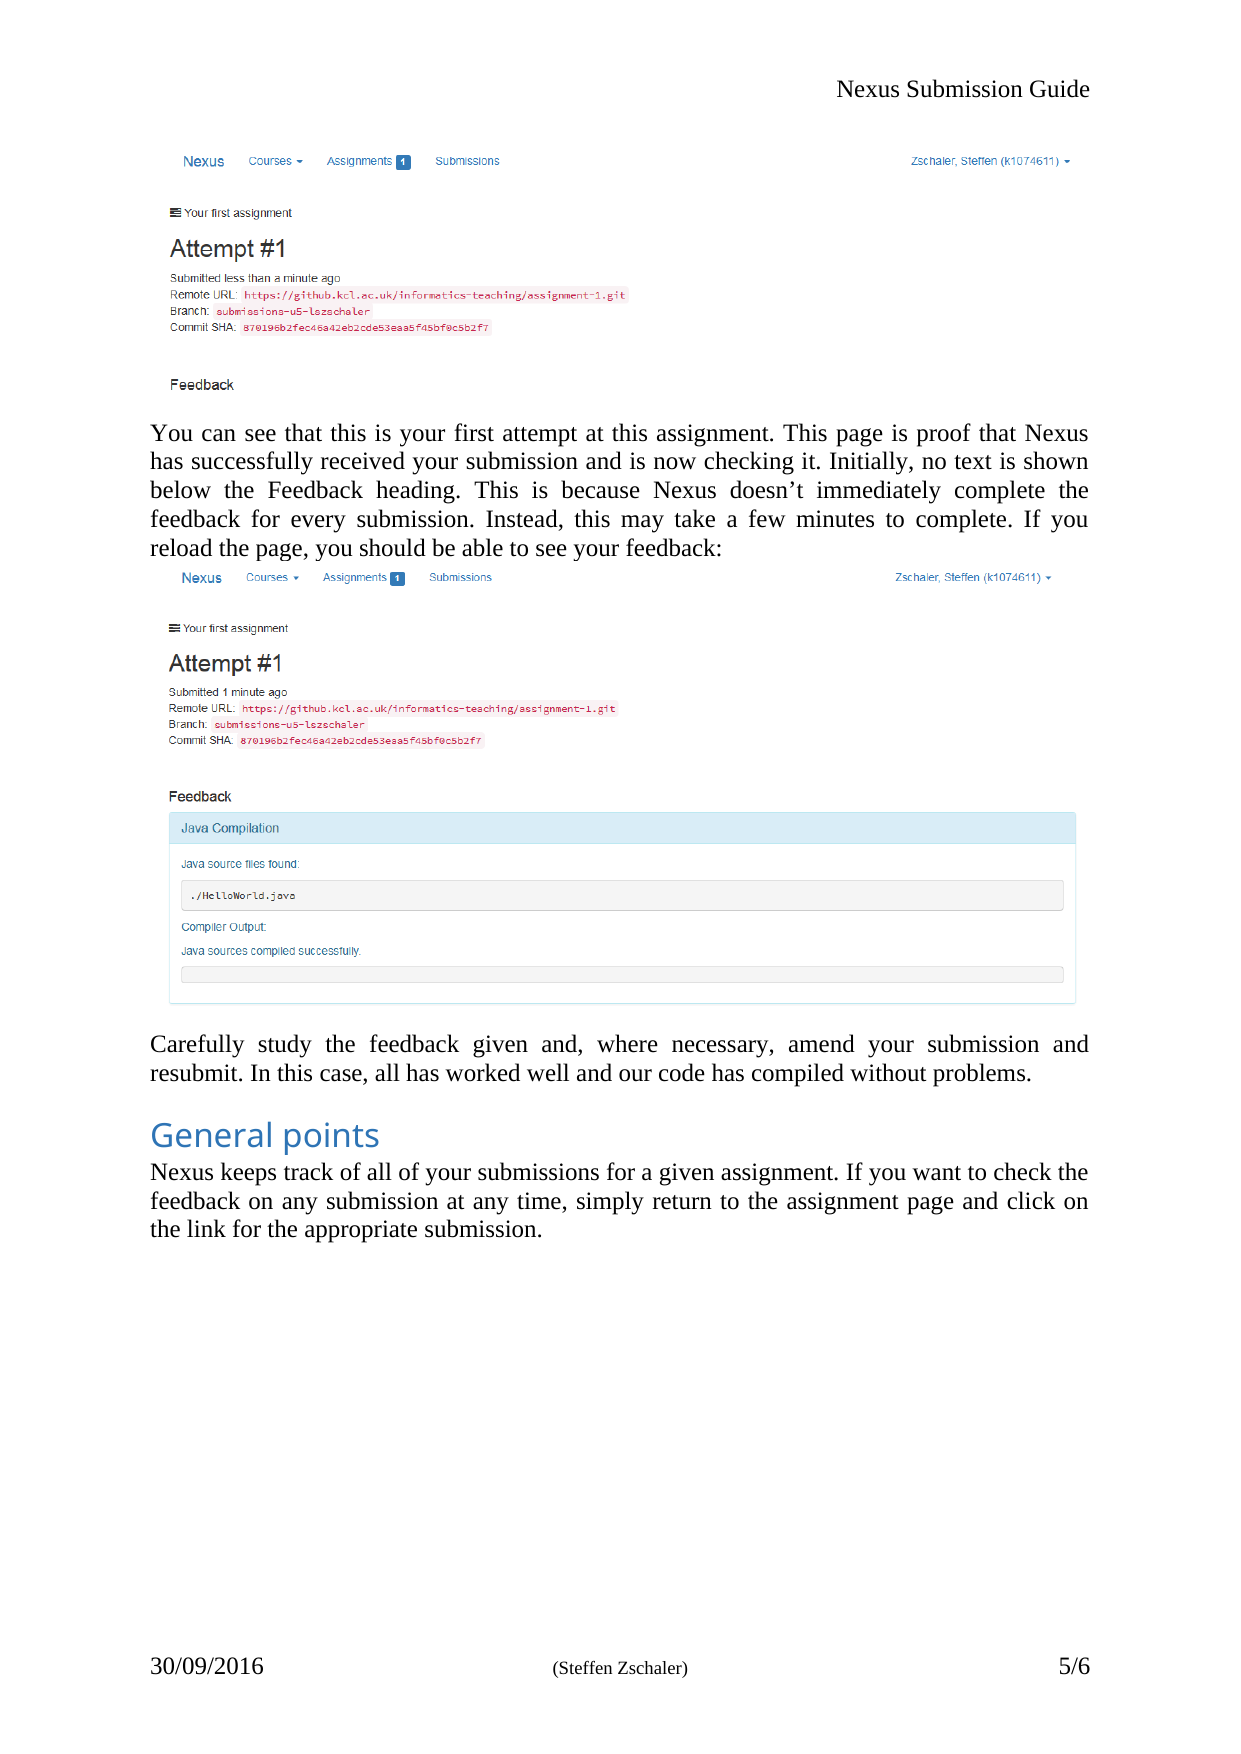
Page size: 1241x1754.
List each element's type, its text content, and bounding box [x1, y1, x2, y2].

picture [150, 561, 1091, 1030]
text Carefully study the feedback given and, where necessary, amend your submission and resubmit. In this case, all has worked well and our code has compiled without problems. [150, 1030, 1090, 1087]
picture [150, 150, 1091, 418]
subtitle General points [150, 1112, 1090, 1157]
text You can see that this is your first attempt at this assignment. This page is proof that Nexus has successfully received your submission and is now checking it. Initially, no text is shown below the Feedback heading. This is because Nexus doesn’t immediately complete the feedback for every submission. Instead, this may take a few minutes to complete. If you reload the page, you should be able to see your feedback: [150, 418, 1090, 561]
text Nexus keeps track of all of your submissions for a given assignment. If you want to check the feedback on any submission at any time, simply return to the assignment page and click on the link for the appropriate submission. [150, 1157, 1090, 1243]
